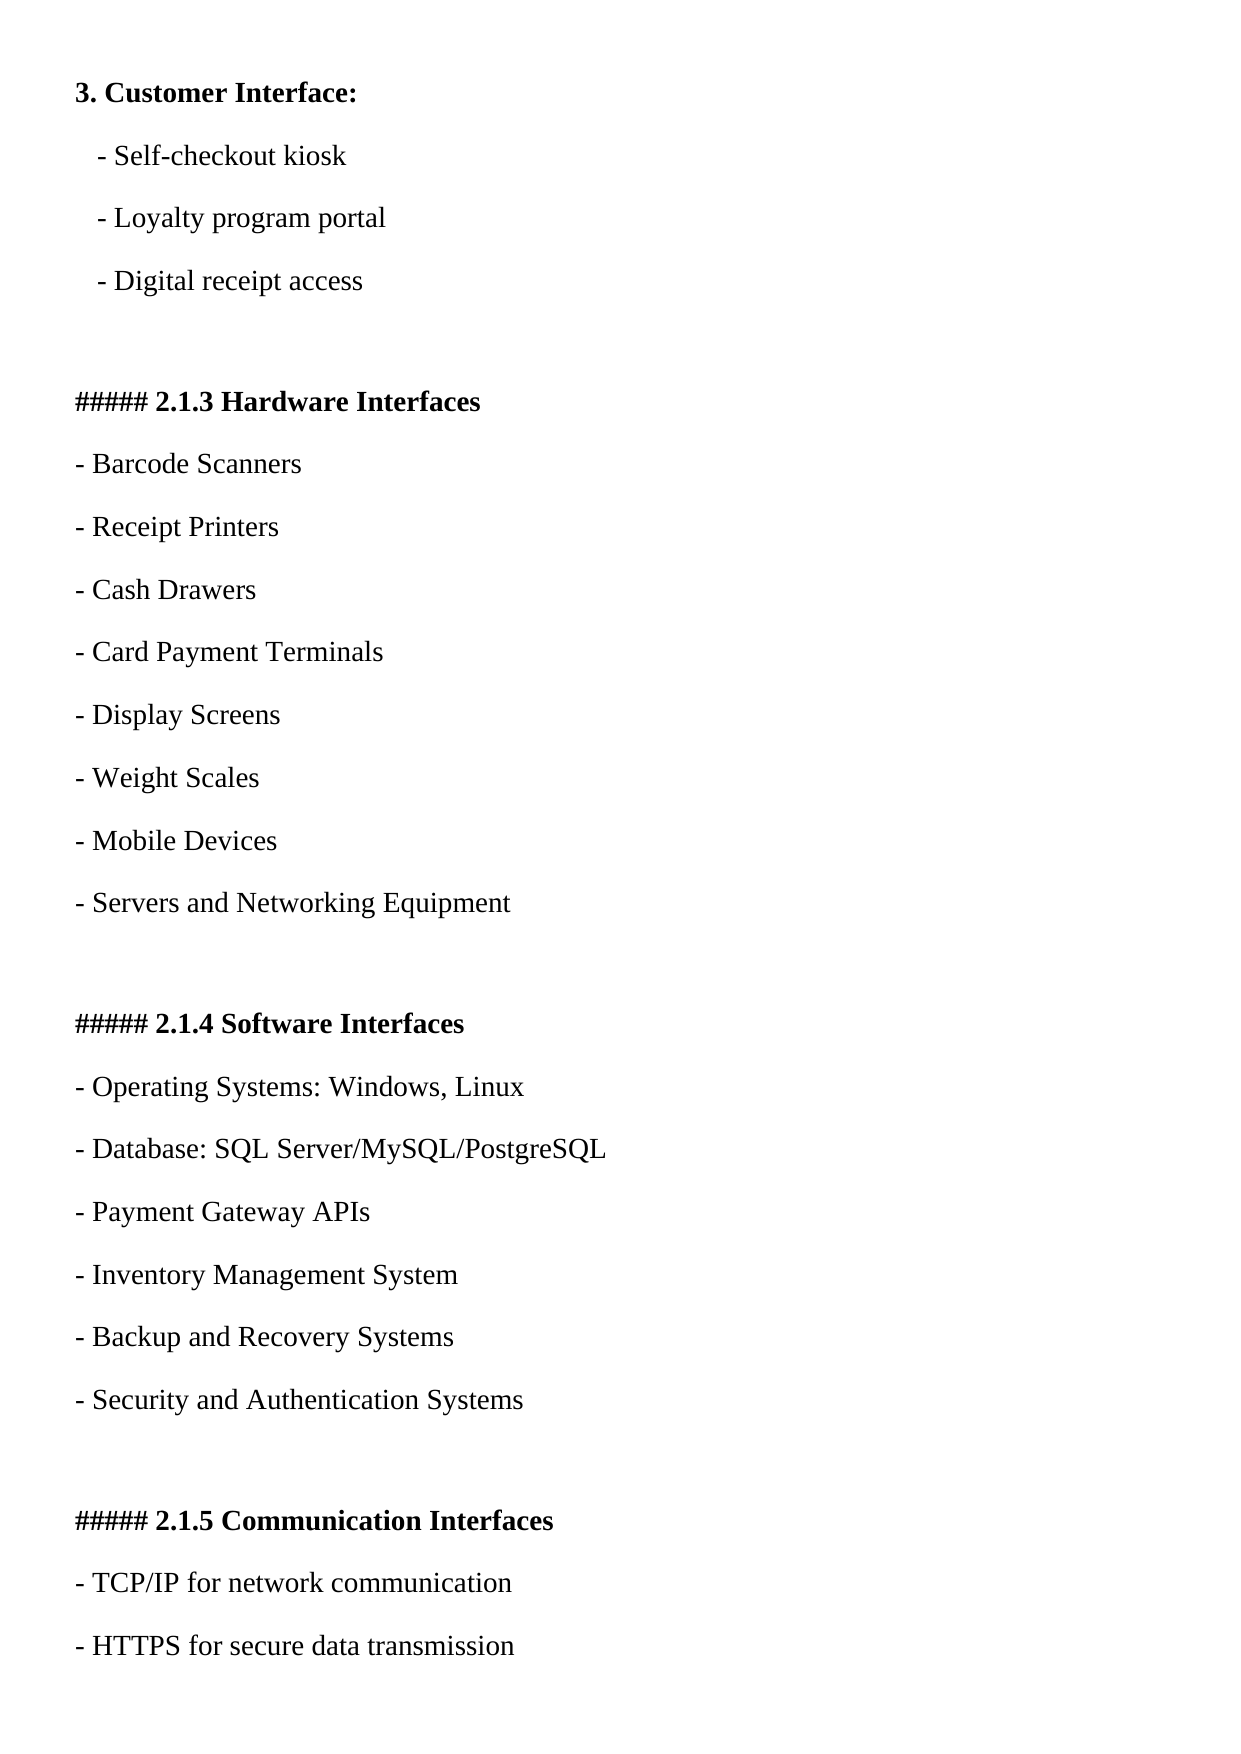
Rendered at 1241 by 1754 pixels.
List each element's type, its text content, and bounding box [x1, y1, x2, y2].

list - Cash Drawers [75, 572, 1165, 605]
list - Database: SQL Server/MySQL/PostgreSQL [75, 1131, 1165, 1165]
list - Display Screens [75, 697, 1165, 731]
list ##### 2.1.5 Communication Interfaces [75, 1503, 1165, 1536]
list - Payment Gateway APIs [75, 1194, 1165, 1228]
list - Operating Systems: Windows, Linux [75, 1069, 1165, 1102]
list - Receipt Printers [75, 509, 1165, 543]
list - Servers and Networking Equipment [75, 885, 1165, 919]
list ##### 2.1.3 Hardware Interfaces [75, 384, 1165, 417]
list ##### 2.1.4 Software Interfaces [75, 1006, 1165, 1039]
list - Backup and Recovery Systems [75, 1319, 1165, 1353]
list - Loyalty program portal [75, 200, 1165, 234]
list - Mobile Devices [75, 823, 1165, 856]
list - Security and Authentication Systems [75, 1382, 1165, 1416]
list - Weight Scales [75, 760, 1165, 793]
list - TCP/IP for network communication [75, 1566, 1165, 1599]
list - Self-checkout kiosk [75, 138, 1165, 171]
list - Card Payment Terminals [75, 634, 1165, 668]
list - HTTPS for secure data transmission [75, 1628, 1165, 1662]
list - Digital receipt access [75, 263, 1165, 297]
list 3. Customer Interface: [75, 75, 1165, 108]
list - Barcode Scanners [75, 446, 1165, 480]
list - Inventory Management System [75, 1257, 1165, 1290]
